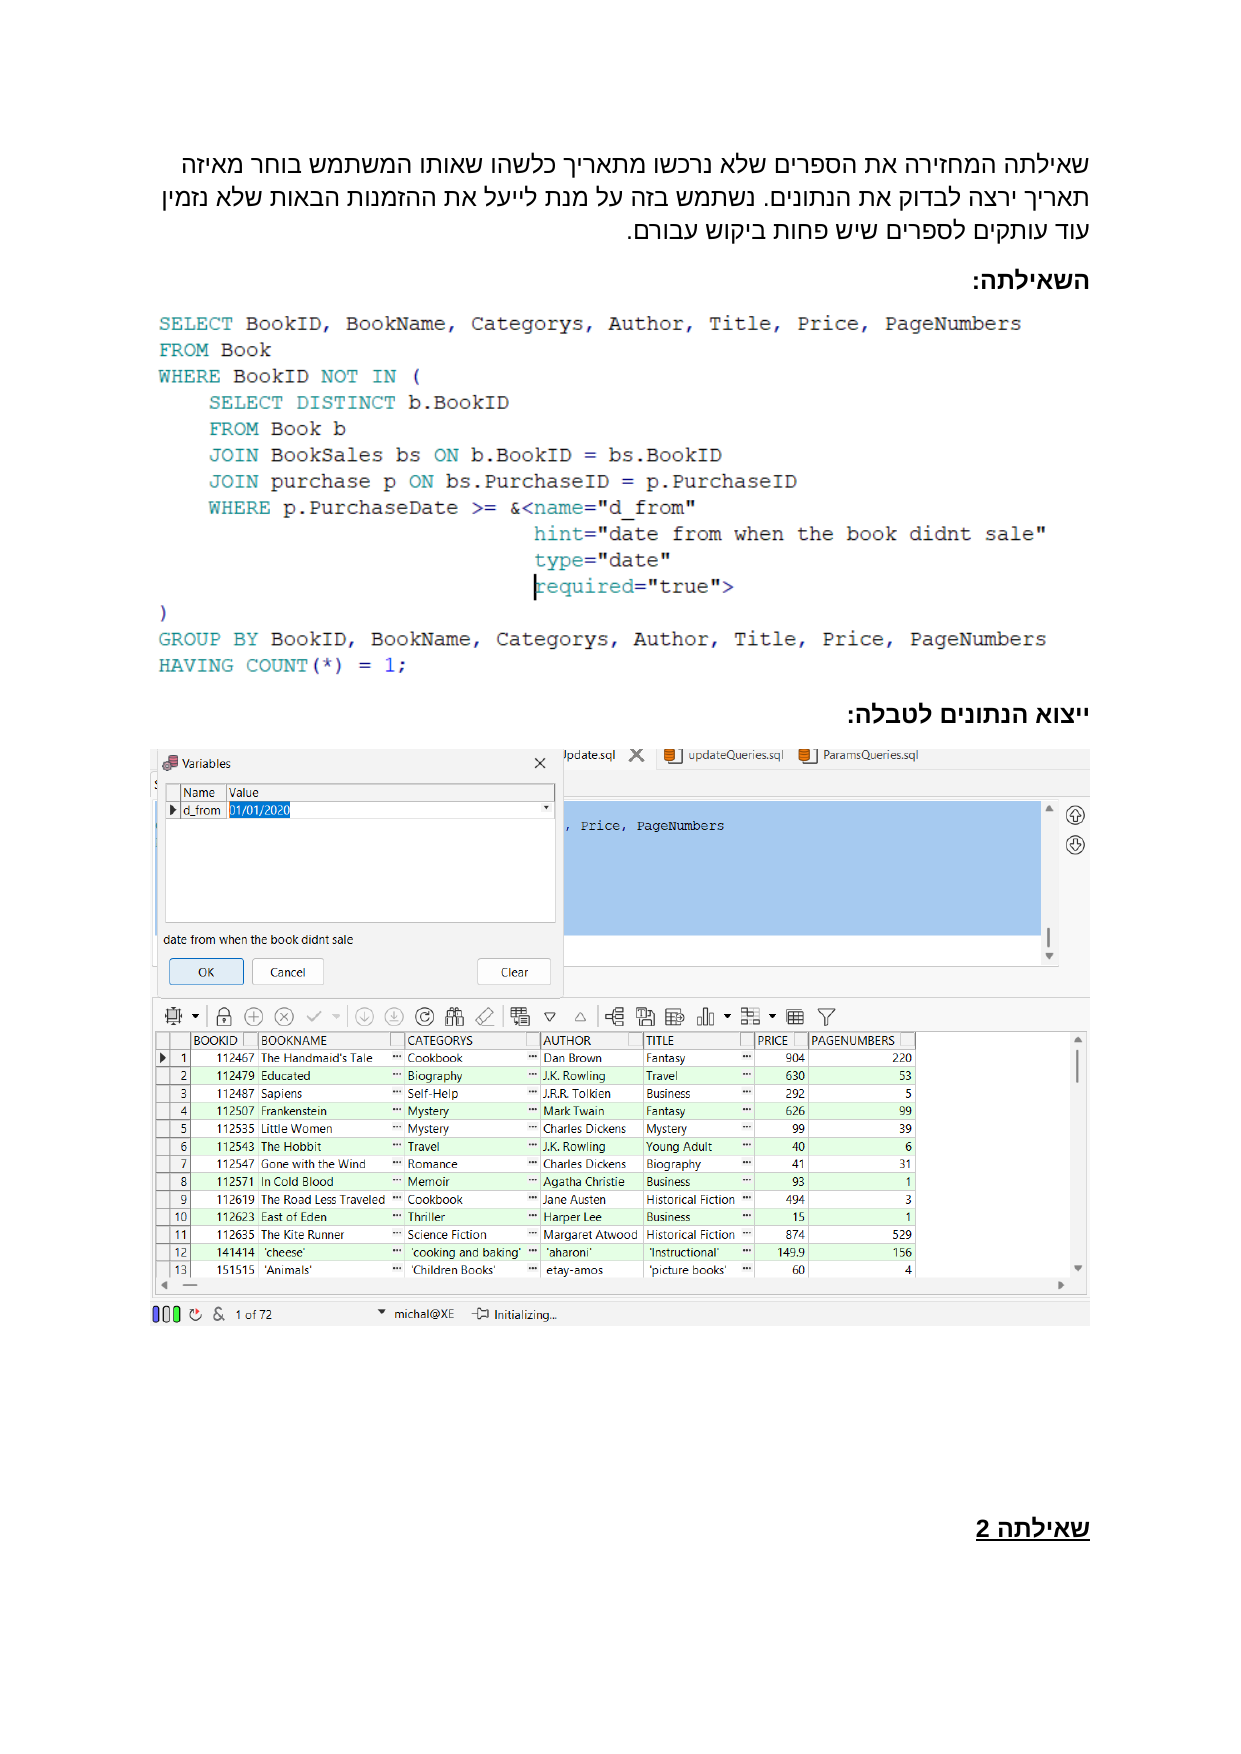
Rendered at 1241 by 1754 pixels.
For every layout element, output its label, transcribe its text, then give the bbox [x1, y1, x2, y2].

text שאילתה המחזירה את הספרים שלא נרכשו מתאריך כלשהו שאותו המשתמש בוחר מאיזה תאריך ירצה לבדוק את הנתונים. נשתמש בזה על מנת לייעל את ההזמנות הבאות שלא נזמין עוד עותקים לספרים שיש פחות ביקוש עבורם. [150, 150, 1090, 245]
text שאילתה 2 [150, 1514, 1090, 1543]
text ייצוא הנתונים לטבלה: [150, 700, 1090, 728]
text השאילתה: [150, 266, 1090, 294]
